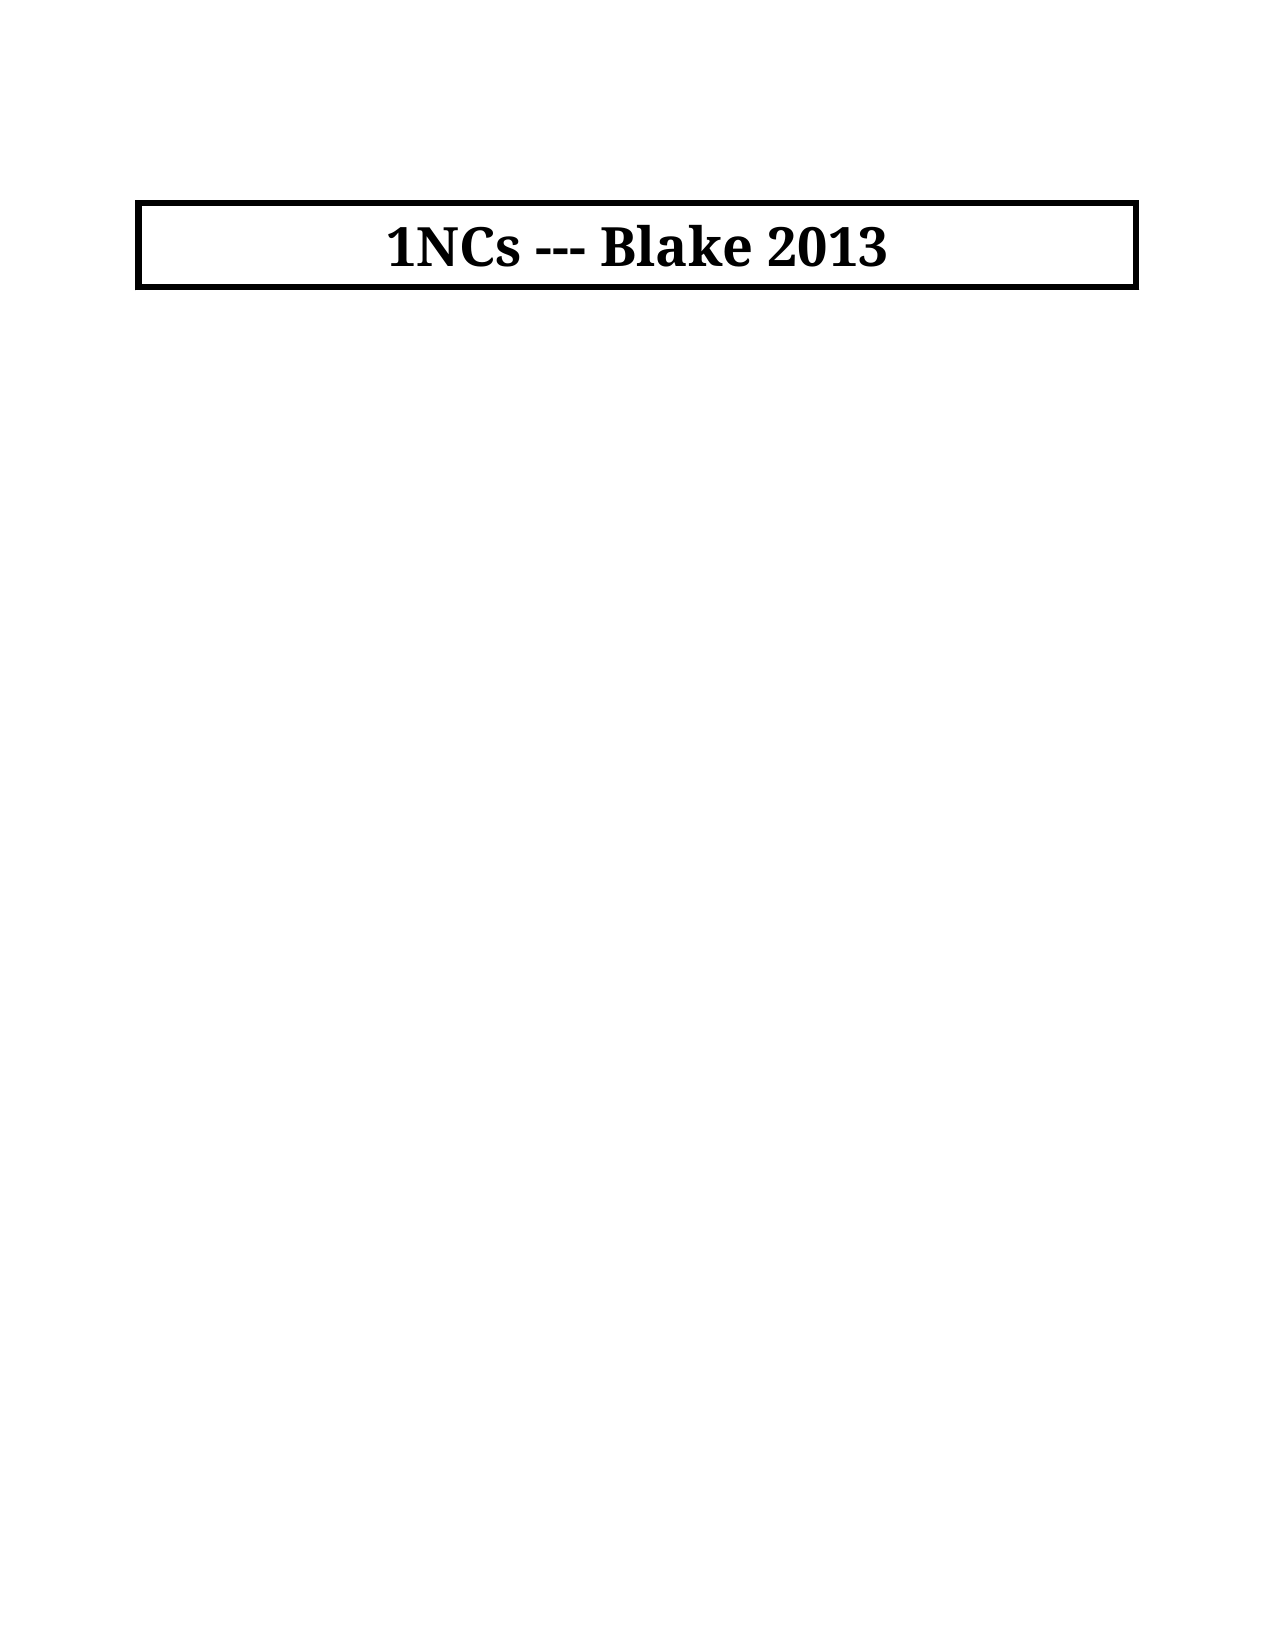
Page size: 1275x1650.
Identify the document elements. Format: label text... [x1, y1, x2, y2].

subtitle 1NCs --- Blake 2013 [142, 206, 1133, 284]
